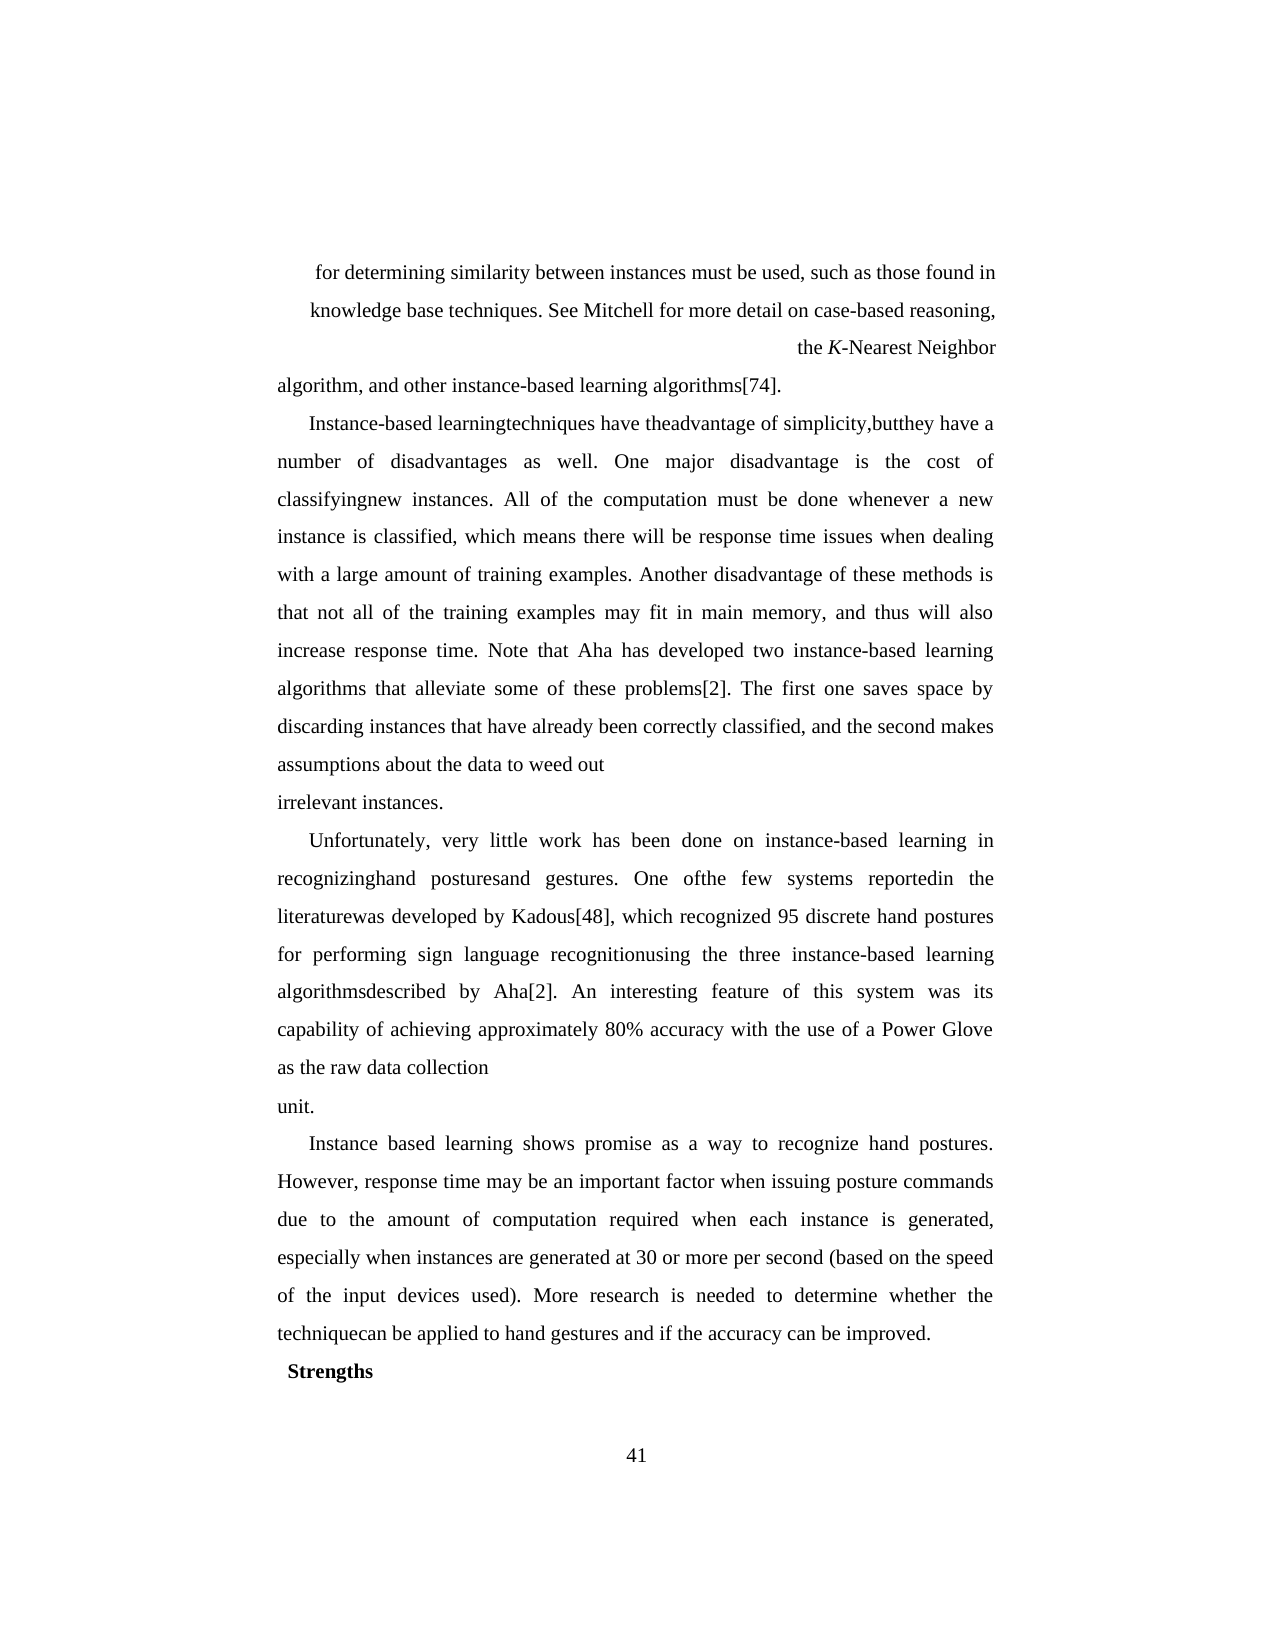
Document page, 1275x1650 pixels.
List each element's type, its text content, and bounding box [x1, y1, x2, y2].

text unit. [277, 1094, 994, 1118]
text algorithm, and other instance-based learning algorithms[74]. [277, 373, 994, 397]
text irrelevant instances. [277, 790, 994, 814]
text Instance-based learningtechniques have theadvantage of simplicity,butthey have a number of disadvantages as well. One major disadvantage is the cost of classifyingnew instances. All of the computation must be done whenever a new instance is classified, which means there will be response time issues when dealing with a large amount of training examples. Another disadvantage of these methods is that not all of the training examples may fit in main memory, and thus will also increase response time. Note that Aha has developed two instance-based learning algorithms that alleviate some of these problems[2]. The first one saves space by discarding instances that have already been correctly classified, and the second makes assumptions about the data to weed out [277, 411, 994, 776]
text Instance based learning shows promise as a way to recognize hand postures. However, response time may be an important factor when issuing posture commands due to the amount of computation required when each instance is generated, especially when instances are generated at 30 or more per second (based on the speed of the input devices used). More research is needed to determine whether the techniquecan be applied to hand gestures and if the accuracy can be improved. [277, 1131, 994, 1345]
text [278, 260, 996, 359]
text Strengths [287, 1359, 1024, 1383]
text Unfortunately, very little work has been done on instance-based learning in recognizinghand posturesand gestures. One ofthe few systems reportedin the literaturewas developed by Kadous[48], which recognized 95 discrete hand postures for performing sign language recognitionusing the three instance-based learning algorithmsdescribed by Aha[2]. An interesting feature of this system was its capability of achieving approximately 80% accuracy with the use of a Power Glove as the raw data collection [277, 828, 994, 1079]
